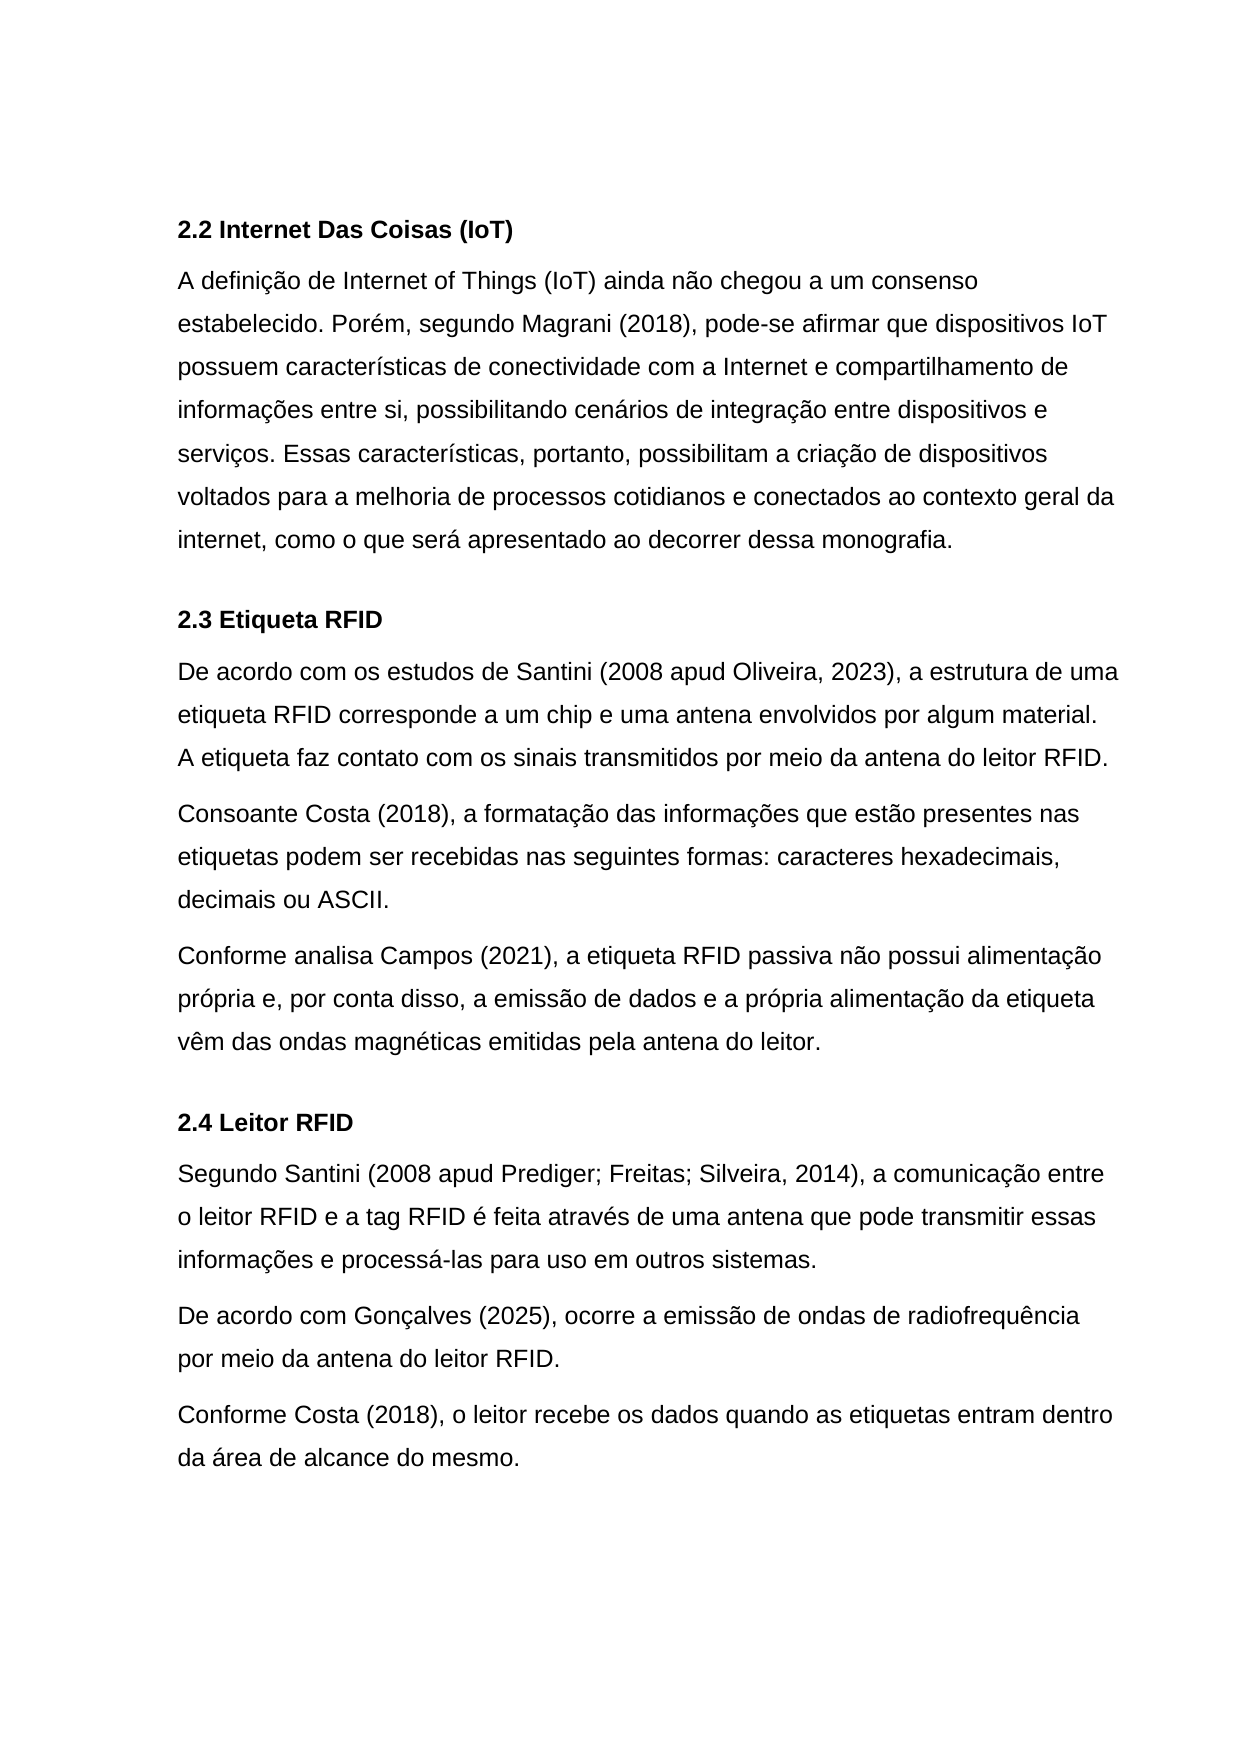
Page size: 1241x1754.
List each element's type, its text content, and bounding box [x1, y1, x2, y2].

text De acordo com os estudos de Santini (2008 apud Oliveira, 2023), a estrutura de uma etiqueta RFID corresponde a um chip e uma antena envolvidos por algum material. A etiqueta faz contato com os sinais transmitidos por meio da antena do leitor RFID. [177, 657, 1122, 772]
subtitle Internet Das Coisas (IoT) [177, 215, 1122, 243]
text Conforme analisa Campos (2021), a etiqueta RFID passiva não possui alimentação própria e, por conta disso, a emissão de dados e a própria alimentação da etiqueta vêm das ondas magnéticas emitidas pela antena do leitor. [177, 941, 1122, 1056]
text De acordo com Gonçalves (2025), ocorre a emissão de ondas de radiofrequência por meio da antena do leitor RFID. [177, 1301, 1122, 1373]
text A definição de Internet of Things (IoT) ainda não chegou a um consenso estabelecido. Porém, segundo Magrani (2018), pode-se afirmar que dispositivos IoT possuem características de conectividade com a Internet e compartilhamento de informações entre si, possibilitando cenários de integração entre dispositivos e serviços. Essas características, portanto, possibilitam a criação de dispositivos voltados para a melhoria de processos cotidianos e conectados ao contexto geral da internet, como o que será apresentado ao decorrer dessa monografia. [177, 266, 1122, 554]
text Conforme Costa (2018), o leitor recebe os dados quando as etiquetas entram dentro da área de alcance do mesmo. [177, 1400, 1122, 1472]
subtitle Leitor RFID [177, 1108, 1122, 1136]
subtitle Etiqueta RFID [177, 606, 1122, 634]
text Consoante Costa (2018), a formatação das informações que estão presentes nas etiquetas podem ser recebidas nas seguintes formas: caracteres hexadecimais, decimais ou ASCII. [177, 799, 1122, 914]
text Segundo Santini (2008 apud Prediger; Freitas; Silveira, 2014), a comunicação entre o leitor RFID e a tag RFID é feita através de uma antena que pode transmitir essas informações e processá-las para uso em outros sistemas. [177, 1159, 1122, 1274]
